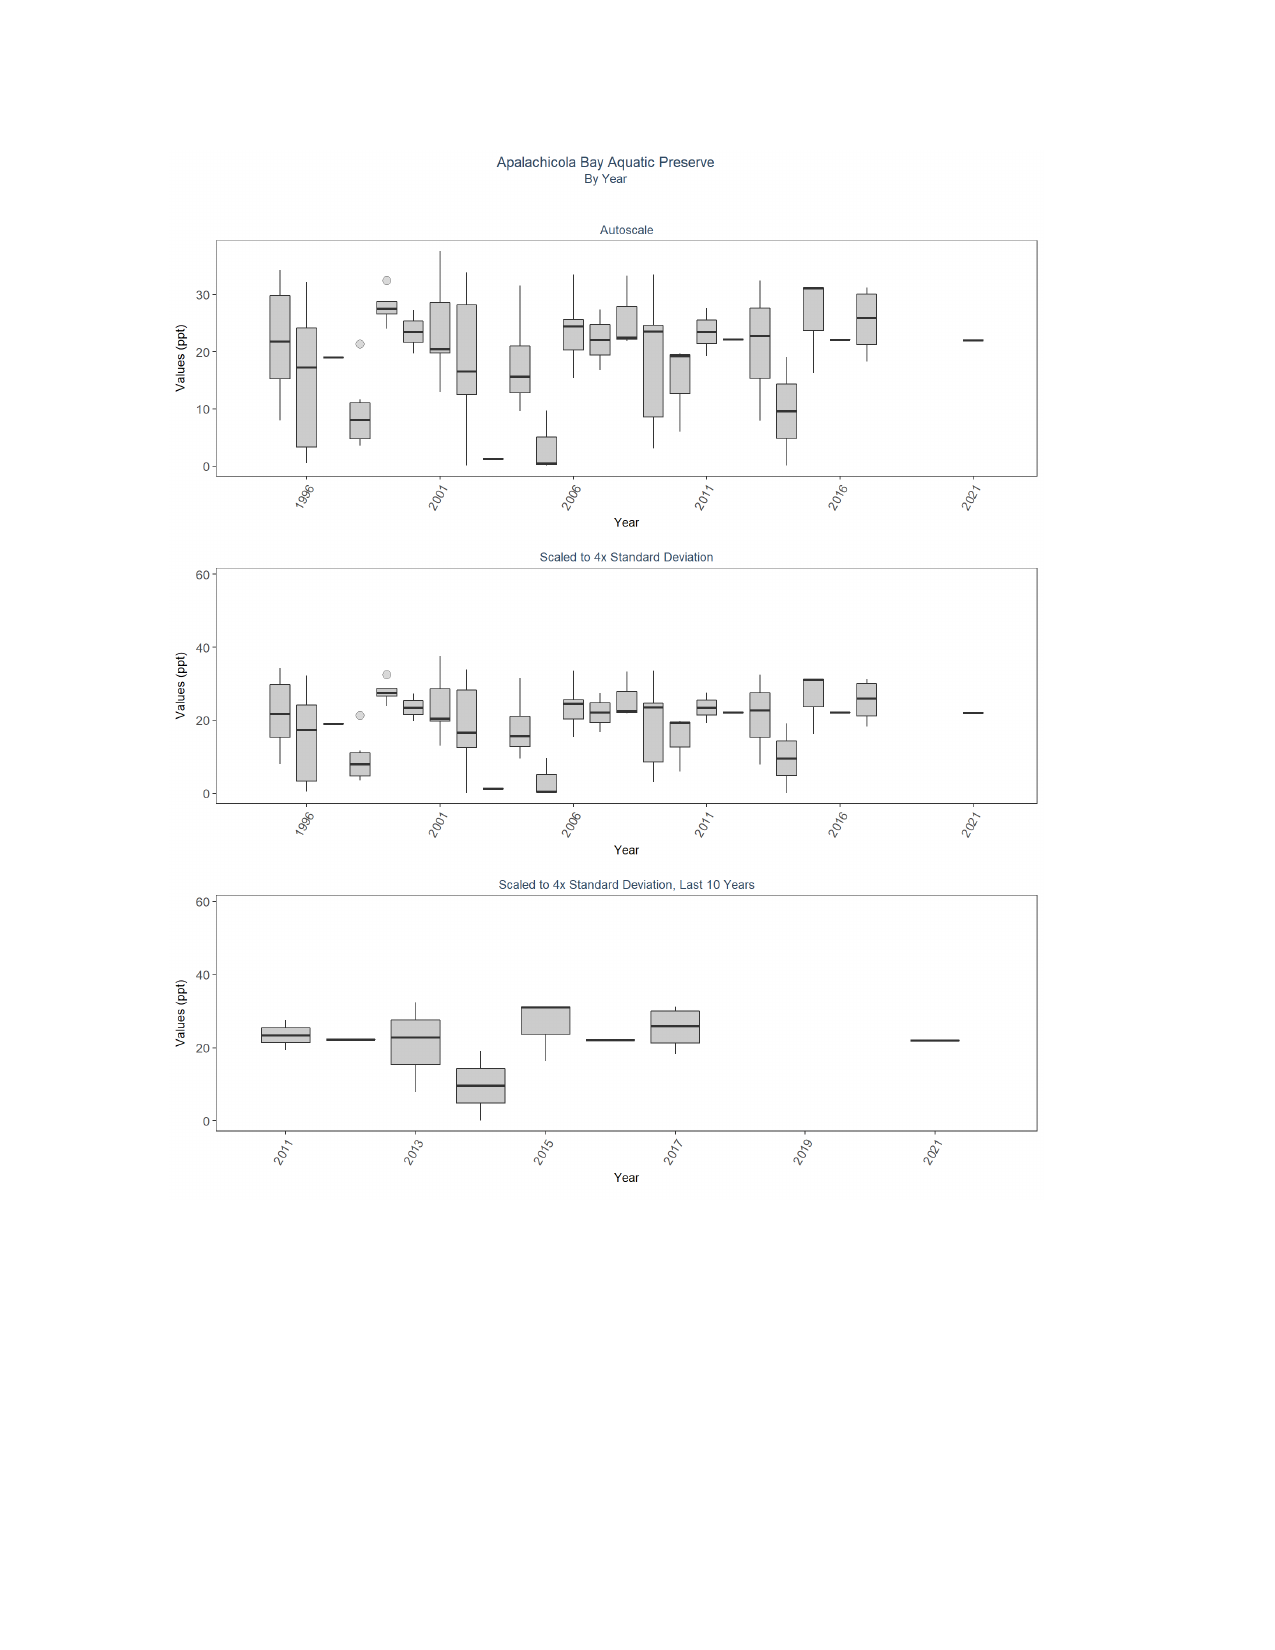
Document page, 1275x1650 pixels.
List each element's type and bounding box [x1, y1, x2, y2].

picture [168, 150, 1044, 1200]
